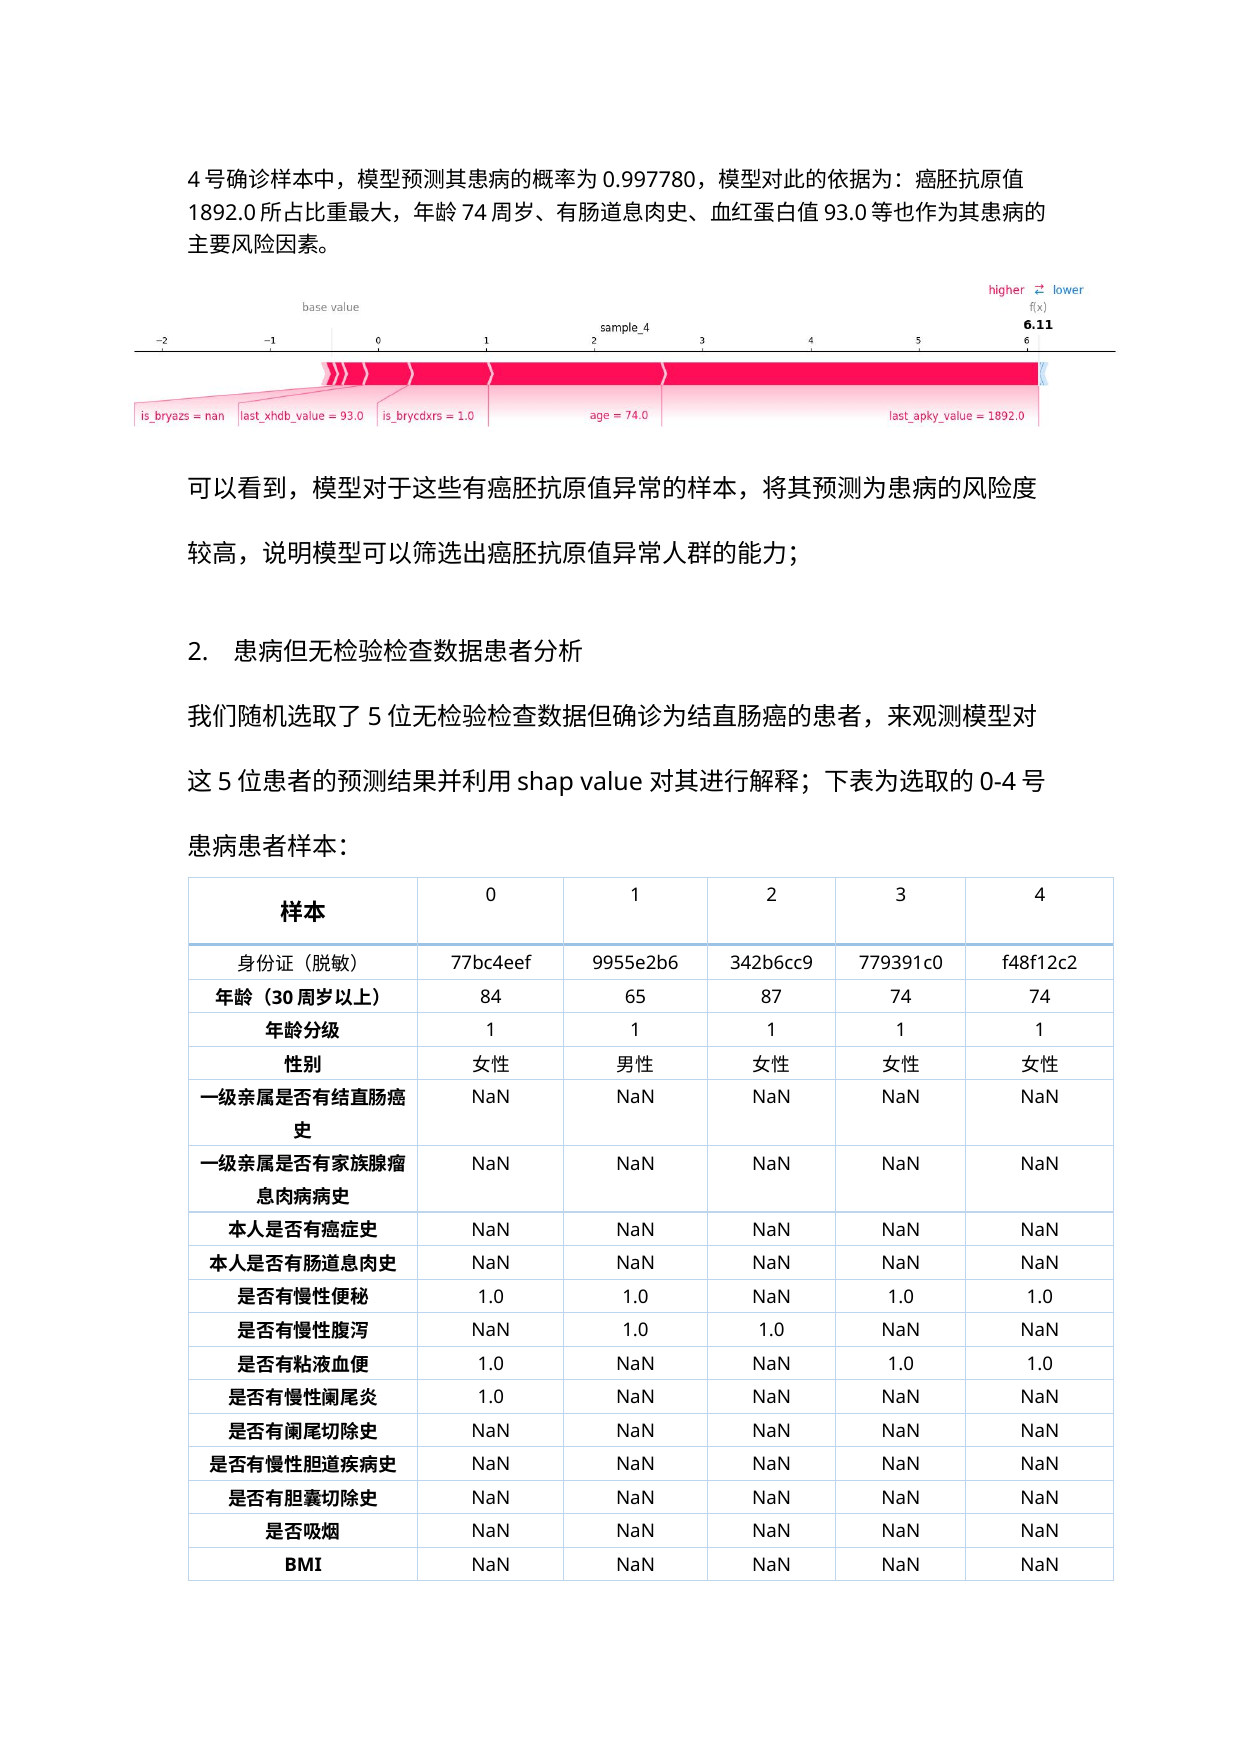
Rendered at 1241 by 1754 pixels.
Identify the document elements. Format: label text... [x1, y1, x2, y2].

table_header 0 [418, 878, 563, 943]
table_cell 女性 [966, 1047, 1113, 1079]
table_cell NaN [966, 1246, 1113, 1278]
table_cell NaN [836, 1080, 965, 1145]
table_cell NaN [966, 1380, 1113, 1413]
table_cell 1.0 [966, 1280, 1113, 1312]
table_cell NaN [564, 1380, 707, 1413]
table_cell 是否有慢性胆道疾病史 [189, 1447, 417, 1480]
table_header 1 [564, 878, 707, 943]
table_cell NaN [966, 1514, 1113, 1547]
table_cell NaN [836, 1380, 965, 1413]
table_cell NaN [708, 1481, 835, 1513]
table_cell NaN [708, 1414, 835, 1446]
table_cell 一级亲属是否有家族腺瘤息肉病病史 [189, 1146, 417, 1211]
table_cell 1 [836, 1013, 965, 1046]
table_cell NaN [418, 1447, 563, 1480]
table_cell 342b6cc9 [708, 946, 835, 979]
table_cell NaN [708, 1514, 835, 1547]
table_cell NaN [836, 1514, 965, 1547]
table_cell 65 [564, 980, 707, 1012]
table_cell NaN [418, 1481, 563, 1513]
table_cell NaN [836, 1213, 965, 1245]
table_cell NaN [836, 1313, 965, 1346]
table_cell NaN [564, 1146, 707, 1211]
table_cell NaN [564, 1514, 707, 1547]
table_cell NaN [836, 1146, 965, 1211]
table_cell 1 [708, 1013, 835, 1046]
table_header 3 [836, 878, 965, 943]
table_cell 是否吸烟 [189, 1514, 417, 1547]
table_cell 是否有阑尾切除史 [189, 1414, 417, 1446]
table_cell NaN [564, 1548, 707, 1580]
table_cell NaN [418, 1213, 563, 1245]
table_cell 779391c0 [836, 946, 965, 979]
table_cell 女性 [708, 1047, 835, 1079]
table_cell 男性 [564, 1047, 707, 1079]
table_cell NaN [564, 1481, 707, 1513]
table_cell NaN [836, 1246, 965, 1278]
table_cell NaN [708, 1080, 835, 1145]
table_cell 是否有粘液血便 [189, 1347, 417, 1379]
table_cell NaN [564, 1213, 707, 1245]
table_cell NaN [418, 1246, 563, 1278]
table_cell 1.0 [564, 1313, 707, 1346]
table_cell 1 [418, 1013, 563, 1046]
table_cell NaN [966, 1313, 1113, 1346]
table_cell NaN [966, 1213, 1113, 1245]
table_cell BMI [189, 1548, 417, 1580]
table_cell NaN [966, 1548, 1113, 1580]
table_cell 女性 [836, 1047, 965, 1079]
table_cell 年龄分级 [189, 1013, 417, 1046]
table_cell 本人是否有肠道息肉史 [189, 1246, 417, 1278]
table_cell NaN [966, 1080, 1113, 1145]
table_cell 1.0 [564, 1280, 707, 1312]
table_cell 是否有胆囊切除史 [189, 1481, 417, 1513]
table_header 样本 [189, 878, 417, 943]
table_cell NaN [708, 1246, 835, 1278]
table_cell NaN [564, 1414, 707, 1446]
table_cell 87 [708, 980, 835, 1012]
table_cell 一级亲属是否有结直肠癌史 [189, 1080, 417, 1145]
table_cell NaN [418, 1146, 563, 1211]
table_cell 1 [966, 1013, 1113, 1046]
table_cell 74 [966, 980, 1113, 1012]
table_cell NaN [418, 1414, 563, 1446]
table_cell 年龄（30周岁以上） [189, 980, 417, 1012]
table_cell NaN [564, 1080, 707, 1145]
table_cell 1 [564, 1013, 707, 1046]
table_cell NaN [836, 1414, 965, 1446]
table_cell 1.0 [418, 1280, 563, 1312]
table_cell NaN [418, 1313, 563, 1346]
table_cell NaN [708, 1447, 835, 1480]
table_cell 77bc4eef [418, 946, 563, 979]
table_cell NaN [564, 1447, 707, 1480]
table_cell NaN [966, 1146, 1113, 1211]
table_cell NaN [836, 1447, 965, 1480]
list 患病但无检验检查数据患者分析 [187, 617, 1053, 682]
table_cell 84 [418, 980, 563, 1012]
table_cell NaN [708, 1280, 835, 1312]
table_cell NaN [708, 1548, 835, 1580]
table_header 2 [708, 878, 835, 943]
table_cell NaN [966, 1447, 1113, 1480]
table_cell 1.0 [418, 1347, 563, 1379]
table_cell 本人是否有癌症史 [189, 1213, 417, 1245]
table_cell NaN [418, 1080, 563, 1145]
table_cell NaN [564, 1347, 707, 1379]
table_cell NaN [418, 1548, 563, 1580]
table_cell 是否有慢性阑尾炎 [189, 1380, 417, 1413]
table_cell 1.0 [836, 1280, 965, 1312]
table_cell NaN [708, 1347, 835, 1379]
table_cell 是否有慢性便秘 [189, 1280, 417, 1312]
table_cell f48f12c2 [966, 946, 1113, 979]
table_cell 1.0 [418, 1380, 563, 1413]
picture [128, 274, 1121, 440]
table_cell NaN [708, 1380, 835, 1413]
text 4号确诊样本中，模型预测其患病的概率为0.997780，模型对此的依据为：癌胚抗原值1892.0所占比重最大，年龄74周岁、有肠道息肉史、血红蛋白值93.0等也作为其患病的主要风险因素。 [187, 162, 1053, 259]
table_cell NaN [564, 1246, 707, 1278]
table_cell NaN [708, 1146, 835, 1211]
table_cell NaN [708, 1213, 835, 1245]
table_cell 1.0 [836, 1347, 965, 1379]
table_cell 74 [836, 980, 965, 1012]
table_cell 9955e2b6 [564, 946, 707, 979]
table_cell NaN [966, 1414, 1113, 1446]
table_cell NaN [966, 1481, 1113, 1513]
table_cell NaN [836, 1548, 965, 1580]
table_cell 1.0 [966, 1347, 1113, 1379]
table_cell 女性 [418, 1047, 563, 1079]
text 我们随机选取了5位无检验检查数据但确诊为结直肠癌的患者，来观测模型对这5位患者的预测结果并利用shap value 对其进行解释；下表为选取的0-4号患病患者样本： [187, 682, 1053, 877]
table_header 4 [966, 878, 1113, 943]
table_cell 是否有慢性腹泻 [189, 1313, 417, 1346]
table_cell 性别 [189, 1047, 417, 1079]
table_cell NaN [836, 1481, 965, 1513]
table_cell NaN [418, 1514, 563, 1547]
table_cell 1.0 [708, 1313, 835, 1346]
text 可以看到，模型对于这些有癌胚抗原值异常的样本，将其预测为患病的风险度较高，说明模型可以筛选出癌胚抗原值异常人群的能力； [187, 454, 1053, 584]
table_cell 身份证（脱敏） [189, 946, 417, 979]
